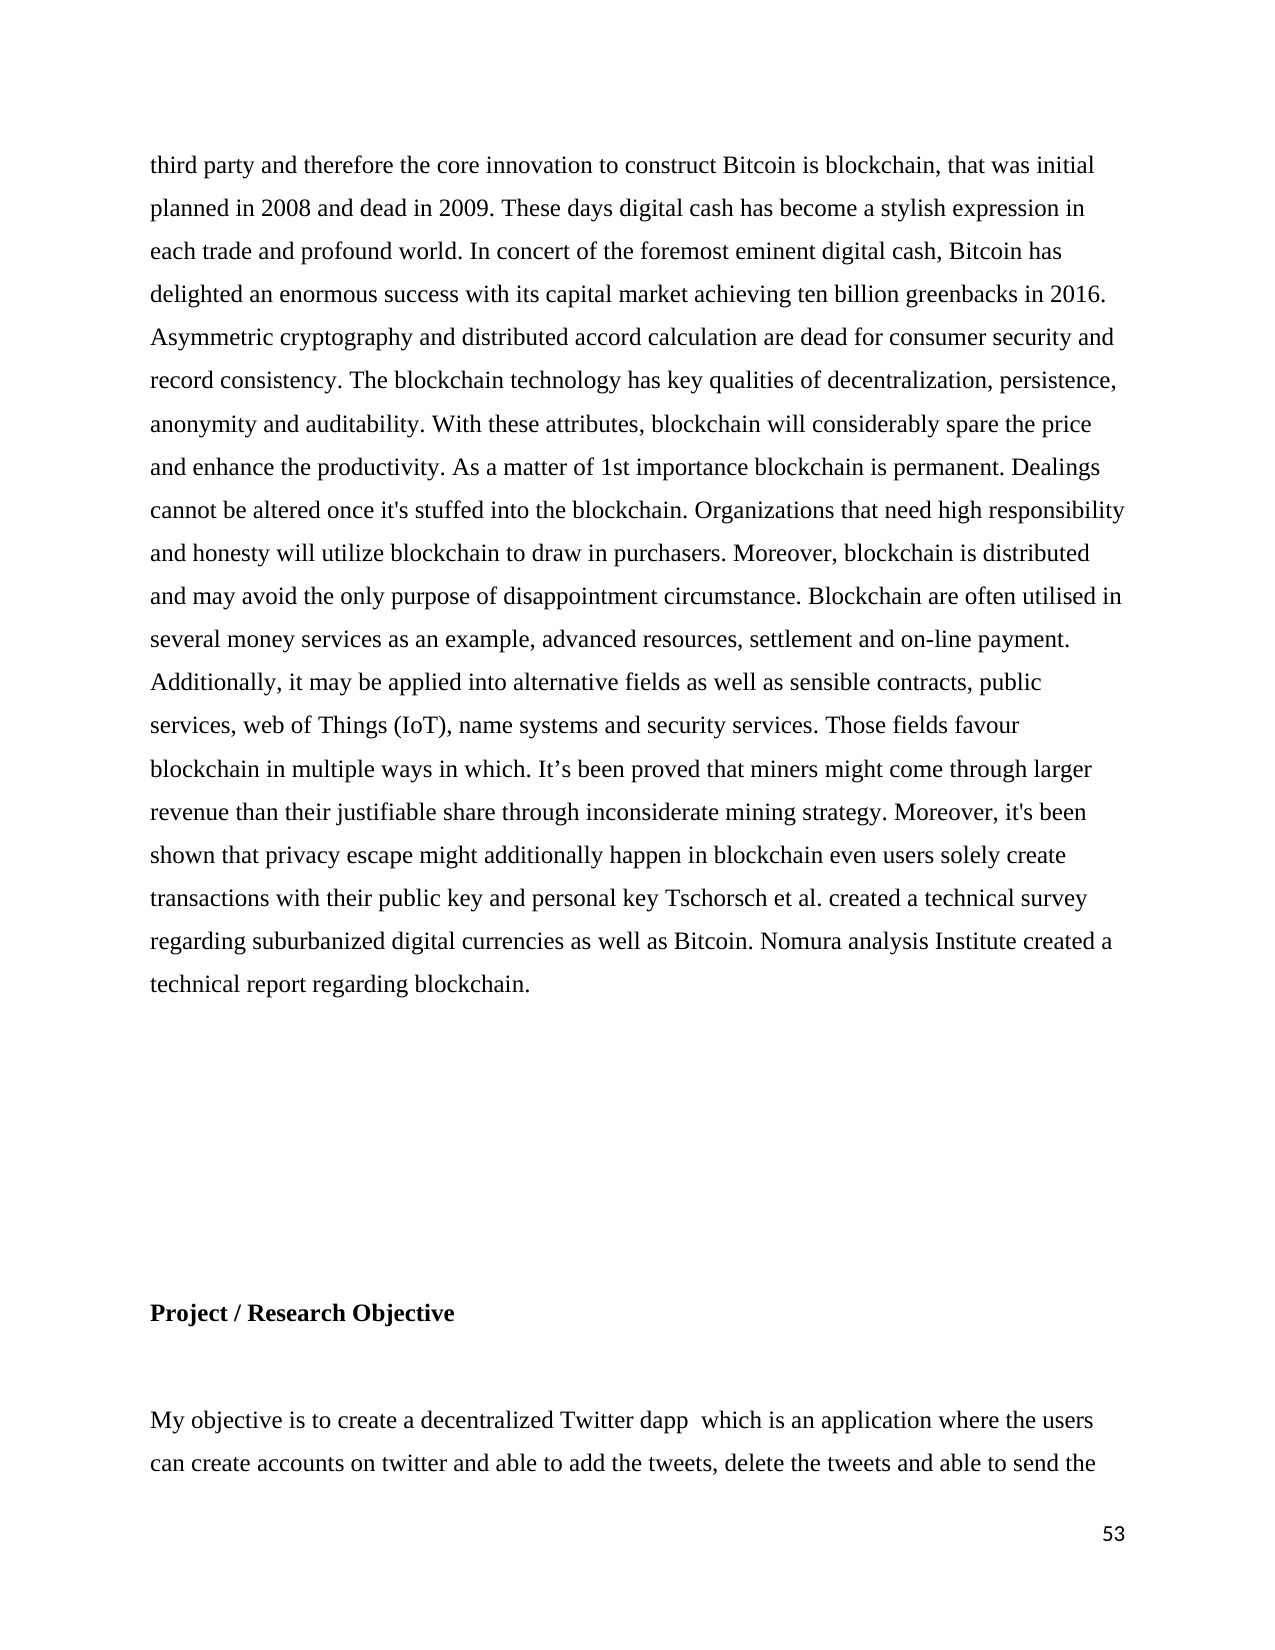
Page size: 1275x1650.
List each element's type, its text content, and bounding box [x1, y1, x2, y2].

text Project / Research Objective [150, 1298, 1125, 1326]
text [150, 150, 1125, 998]
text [150, 1405, 1125, 1477]
